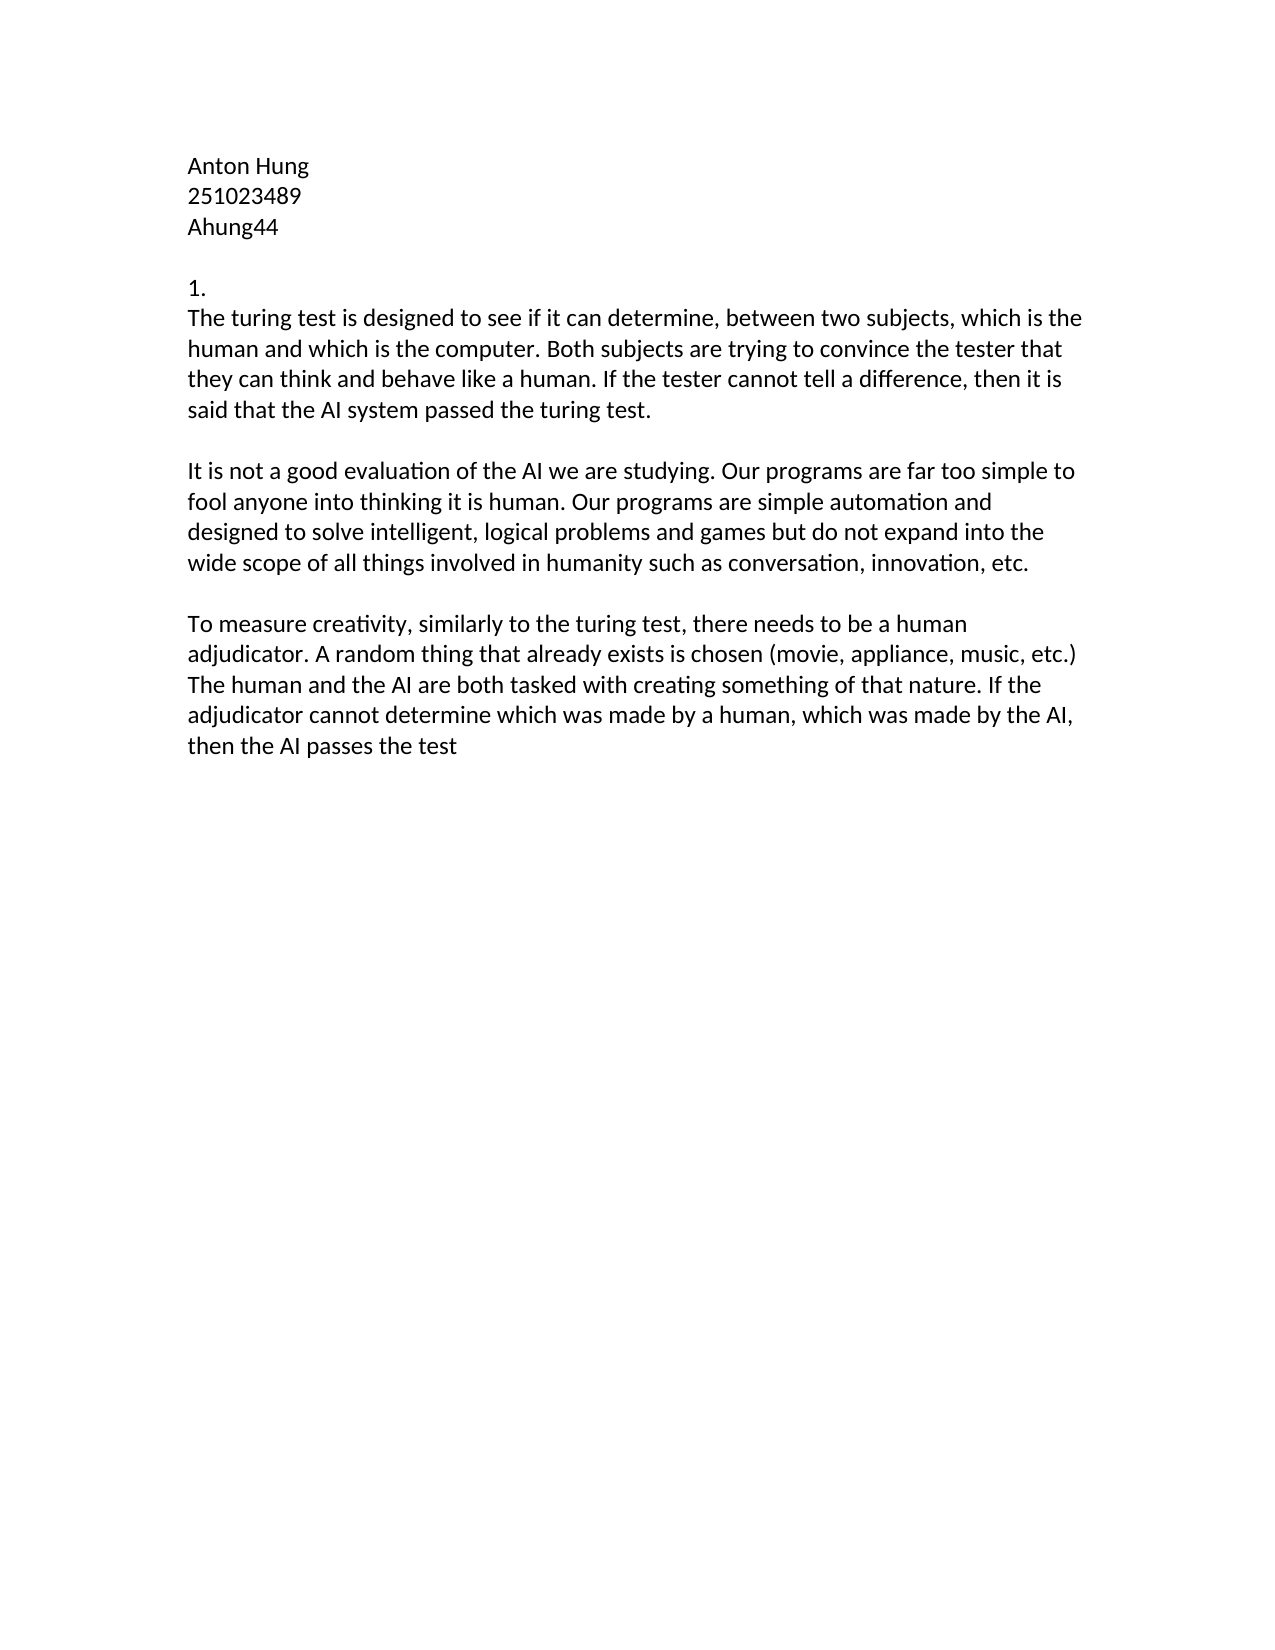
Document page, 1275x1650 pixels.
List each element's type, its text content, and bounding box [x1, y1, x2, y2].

text It is not a good evaluation of the AI we are studying. Our programs are far too simple to fool anyone into thinking it is human. Our programs are simple automation and designed to solve intelligent, logical problems and games but do not expand into the wide scope of all things involved in humanity such as conversation, innovation, etc. [187, 455, 1087, 577]
text 251023489 [187, 181, 1087, 211]
text Ahung44 [187, 211, 1087, 242]
text The turing test is designed to see if it can determine, between two subjects, which is the human and which is the computer. Both subjects are trying to convince the tester that they can think and behave like a human. If the tester cannot tell a difference, then it is said that the AI system passed the turing test. [187, 303, 1087, 425]
text Anton Hung [187, 150, 1087, 181]
text To measure creativity, similarly to the turing test, there needs to be a human adjudicator. A random thing that already exists is chosen (movie, appliance, music, etc.) The human and the AI are both tasked with creating something of that nature. If the adjudicator cannot determine which was made by a human, which was made by the AI, then the AI passes the test [187, 608, 1087, 760]
text 1. [187, 272, 1087, 303]
